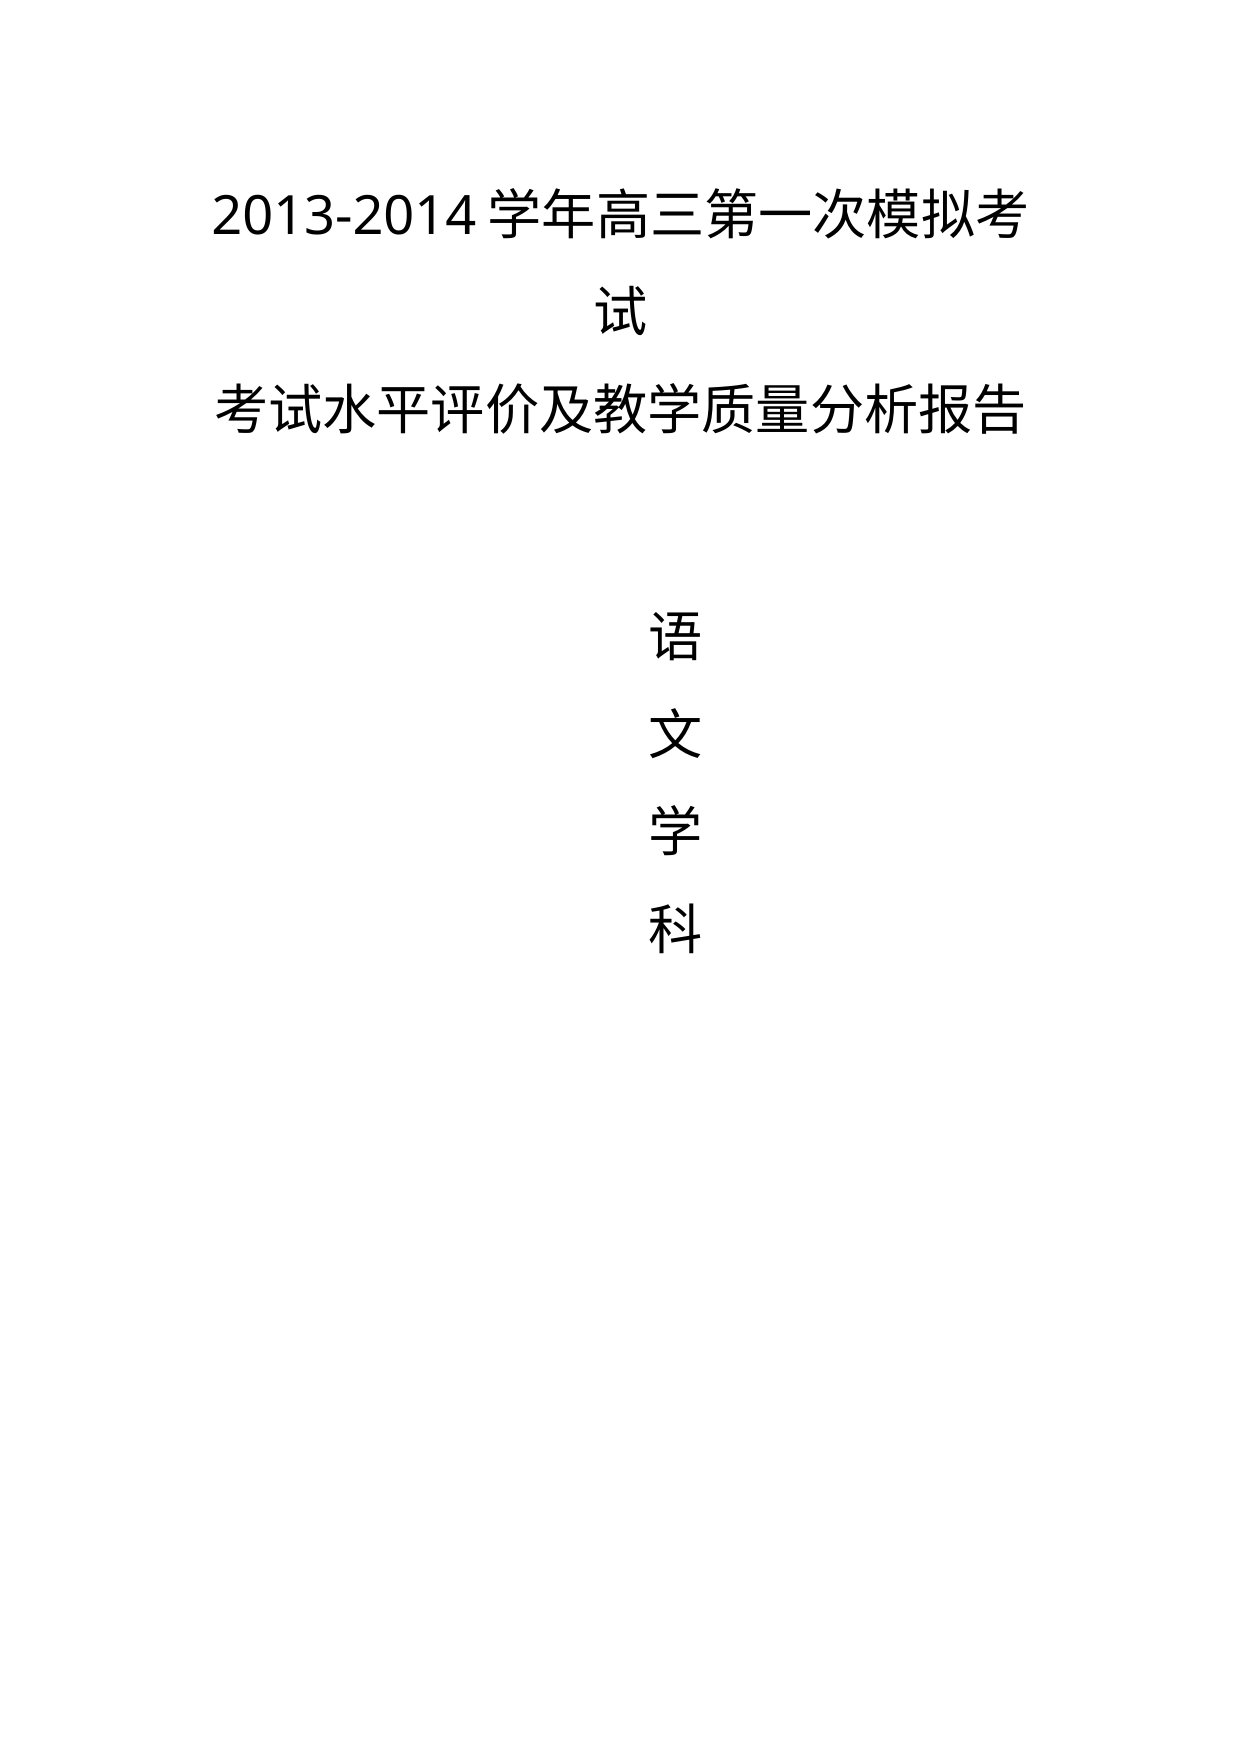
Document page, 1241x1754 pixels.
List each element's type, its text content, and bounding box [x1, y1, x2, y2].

text 语 [187, 584, 1053, 682]
text 考试水平评价及教学质量分析报告 [187, 357, 1053, 454]
text 科 [187, 877, 1053, 974]
text 学 [187, 779, 1053, 877]
text 2013-2014学年高三第一次模拟考试 [187, 162, 1053, 357]
text 文 [187, 682, 1053, 779]
